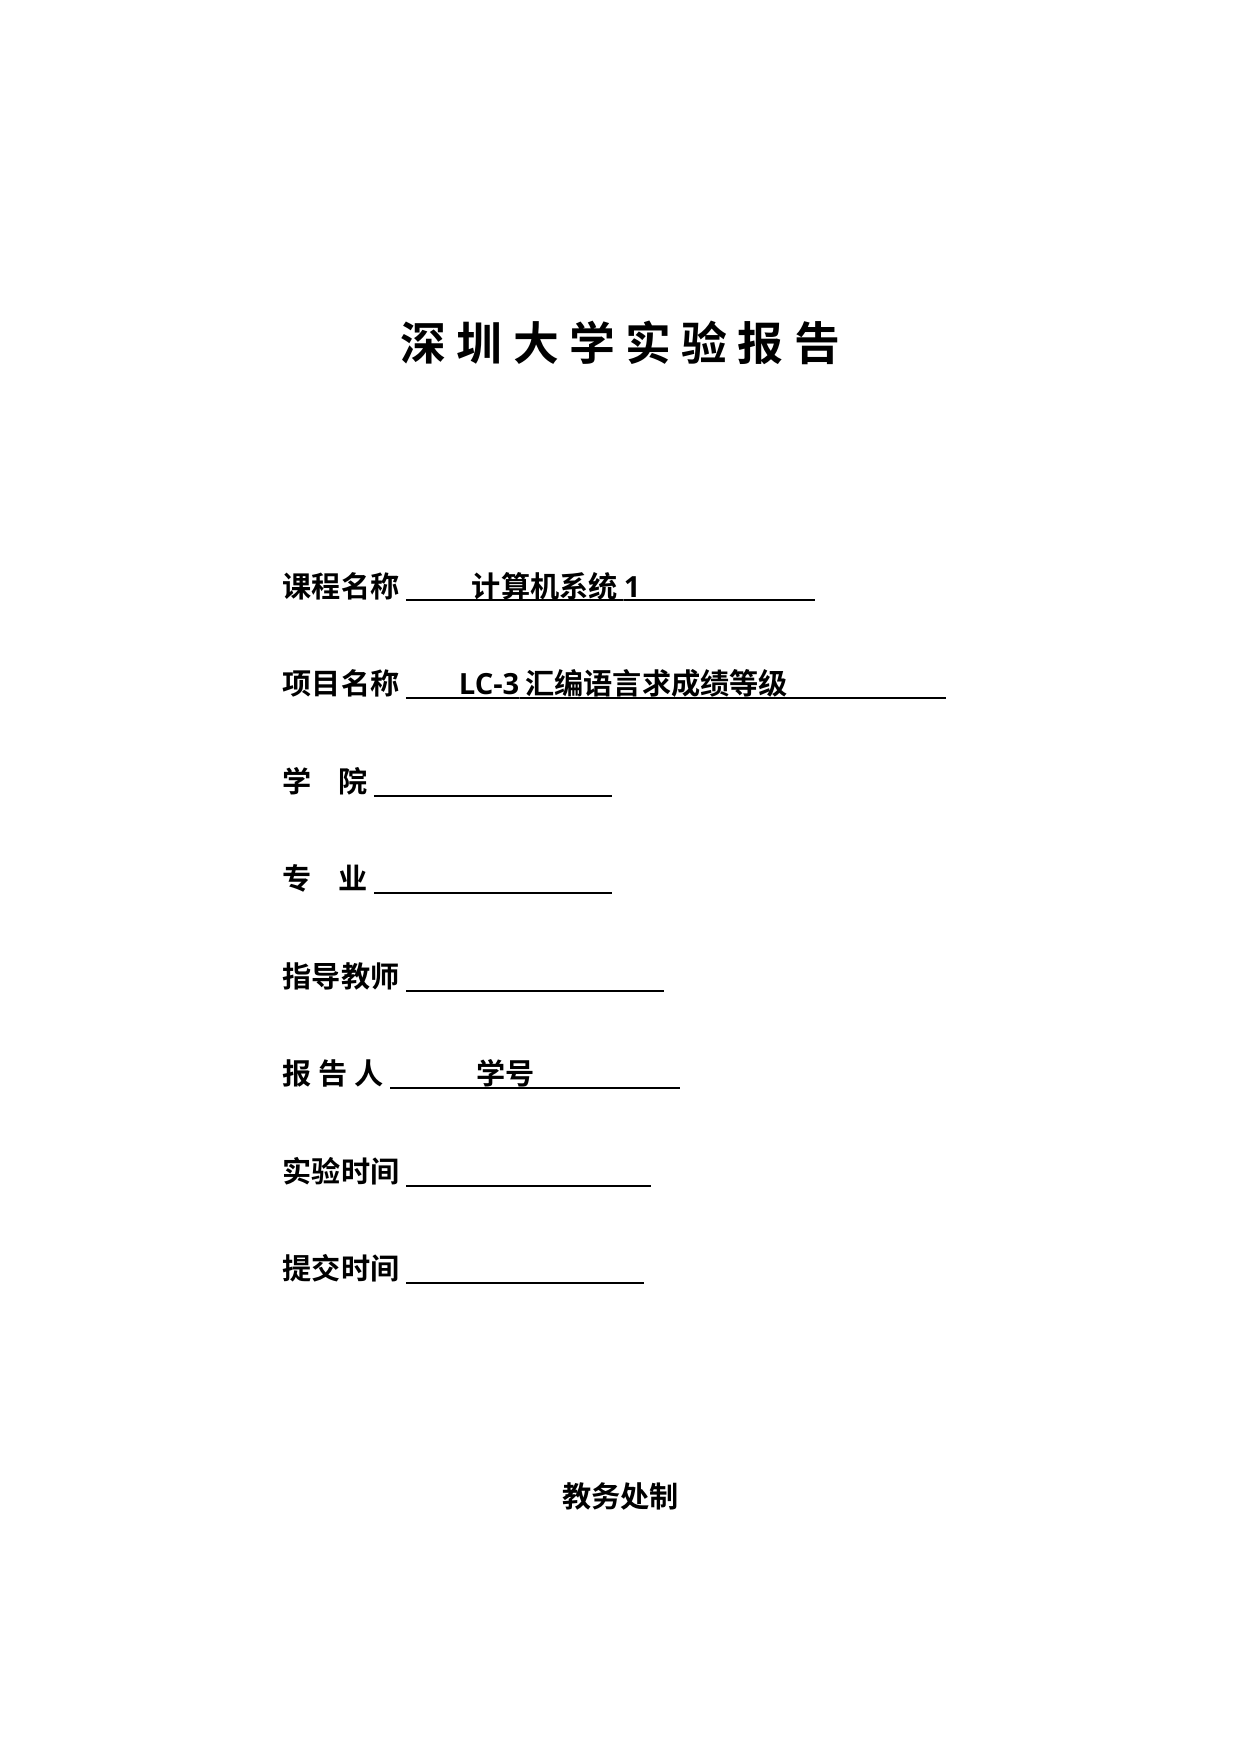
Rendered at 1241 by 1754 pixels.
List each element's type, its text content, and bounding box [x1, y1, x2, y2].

table_header 课程名称 计算机系统1 项目名称 LC-3汇编语言求成绩等级 学 院 专 业 指导教师 报 告 人 学号 实验时间 提交时间 [271, 520, 969, 1332]
text 教务处制 [187, 1462, 1053, 1527]
text 深 圳 大 学 实 验 报 告 [187, 292, 1053, 389]
